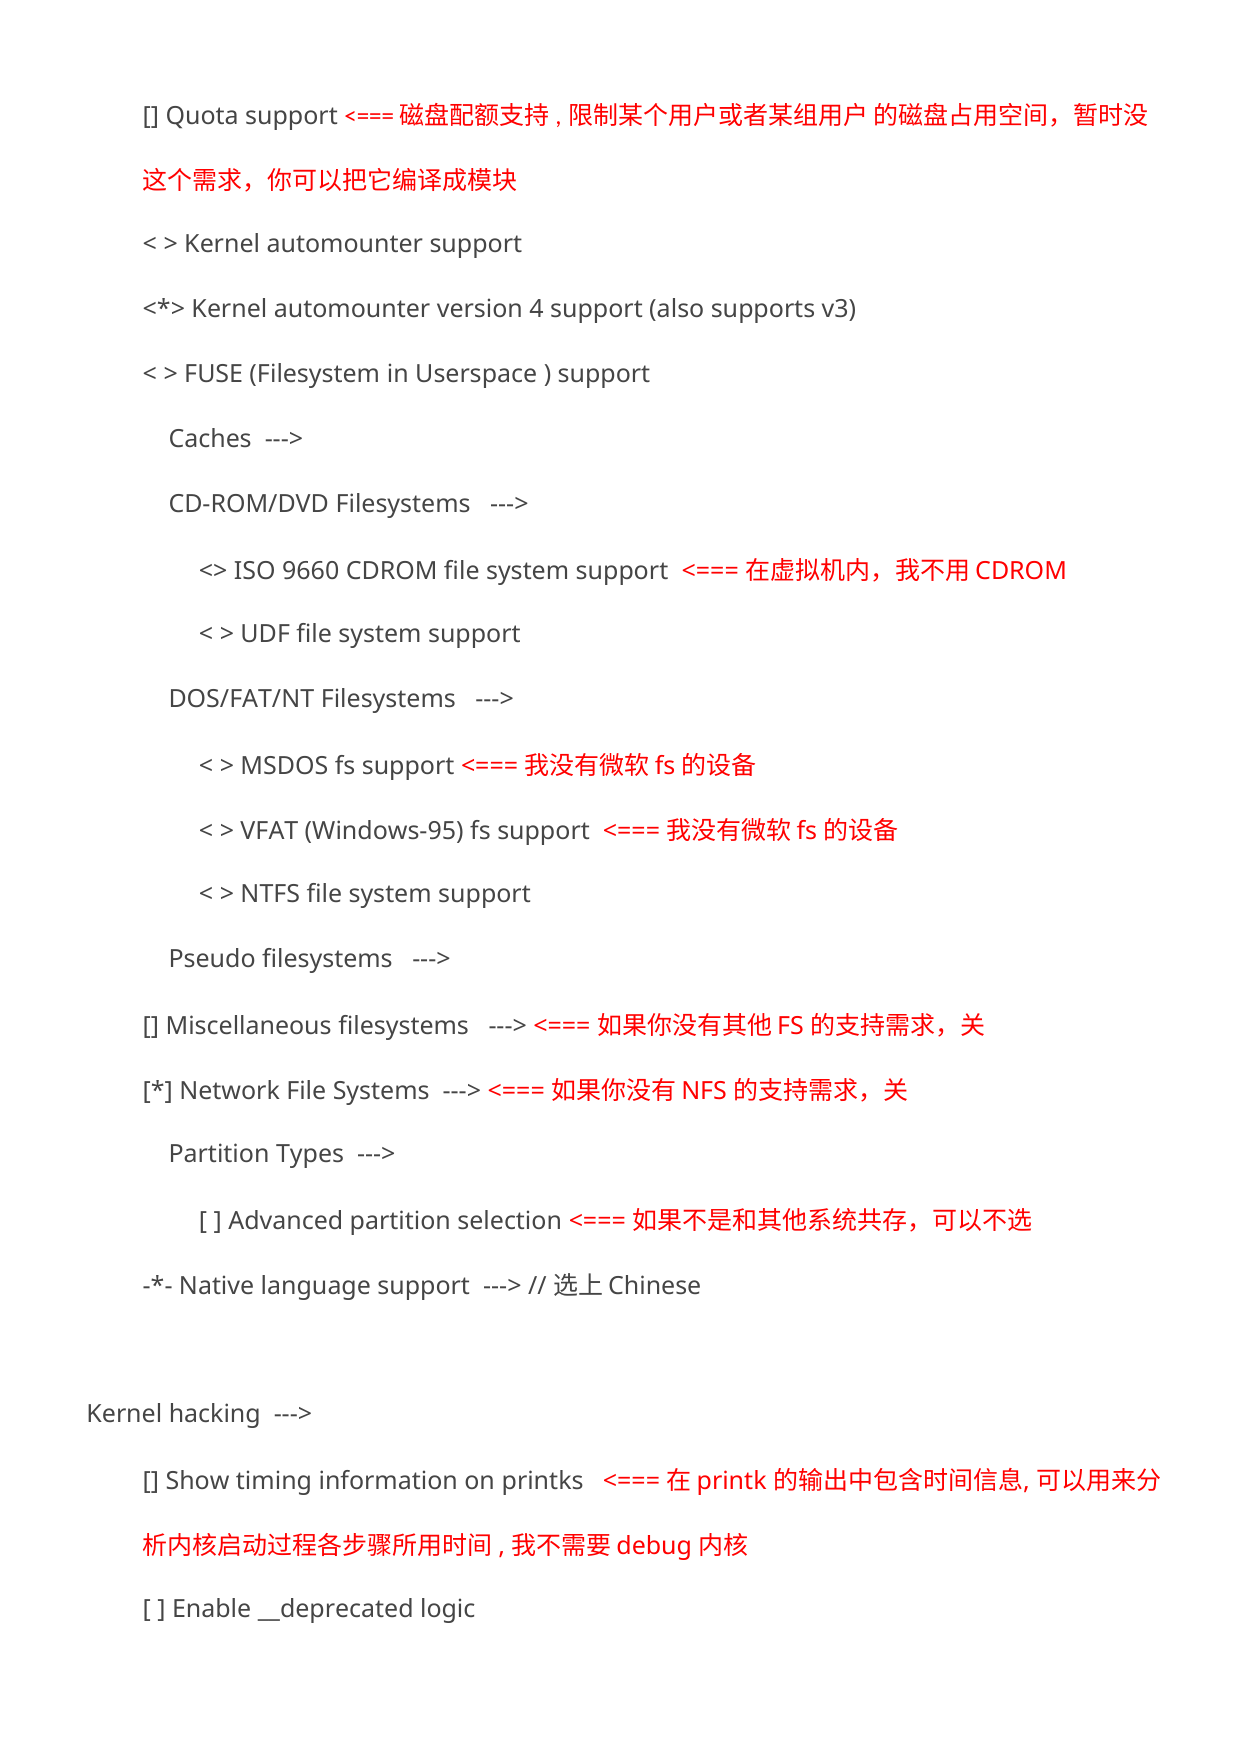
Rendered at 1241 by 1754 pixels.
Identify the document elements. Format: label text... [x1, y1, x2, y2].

text Caches ---> [142, 406, 1165, 471]
text [] Miscellaneous filesystems ---> <=== 如果你没有其他FS 的支持需求，关 [142, 991, 1165, 1056]
text [] Quota support <=== 磁盘配额支持 , 限制某个用户或者某组用户 的磁盘占用空间，暂时没这个需求，你可以把它编译成模块 [142, 81, 1165, 211]
text [] Show timing information on printks <=== 在printk 的输出中包含时间信息, 可以用来分析内核启动过程各步骤所用时间 , 我不需要debug 内核 [142, 1446, 1165, 1576]
text Kernel hacking ---> [86, 1381, 1165, 1446]
text -*- Native language support ---> // 选上Chinese [142, 1251, 1165, 1316]
text < > MSDOS fs support <=== 我没有微软fs 的设备 [199, 731, 1165, 796]
text DOS/FAT/NT Filesystems ---> [142, 666, 1165, 731]
text < > FUSE (Filesystem in Userspace ) support [142, 341, 1165, 406]
text <> ISO 9660 CDROM file system support <=== 在虚拟机内，我不用CDROM [199, 536, 1165, 601]
text [ ] Advanced partition selection <=== 如果不是和其他系统共存，可以不选 [199, 1186, 1165, 1251]
text [ ] Enable __deprecated logic [142, 1576, 1165, 1641]
text Partition Types ---> [142, 1121, 1165, 1186]
text Pseudo filesystems ---> [142, 926, 1165, 991]
text < > VFAT (Windows-95) fs support <=== 我没有微软fs 的设备 [199, 796, 1165, 861]
text <*> Kernel automounter version 4 support (also supports v3) [142, 276, 1165, 341]
text [*] Network File Systems ---> <=== 如果你没有NFS 的支持需求，关 [142, 1056, 1165, 1121]
text < > NTFS file system support [199, 861, 1165, 926]
text CD-ROM/DVD Filesystems ---> [142, 471, 1165, 536]
text < > UDF file system support [199, 601, 1165, 666]
text < > Kernel automounter support [142, 211, 1165, 276]
